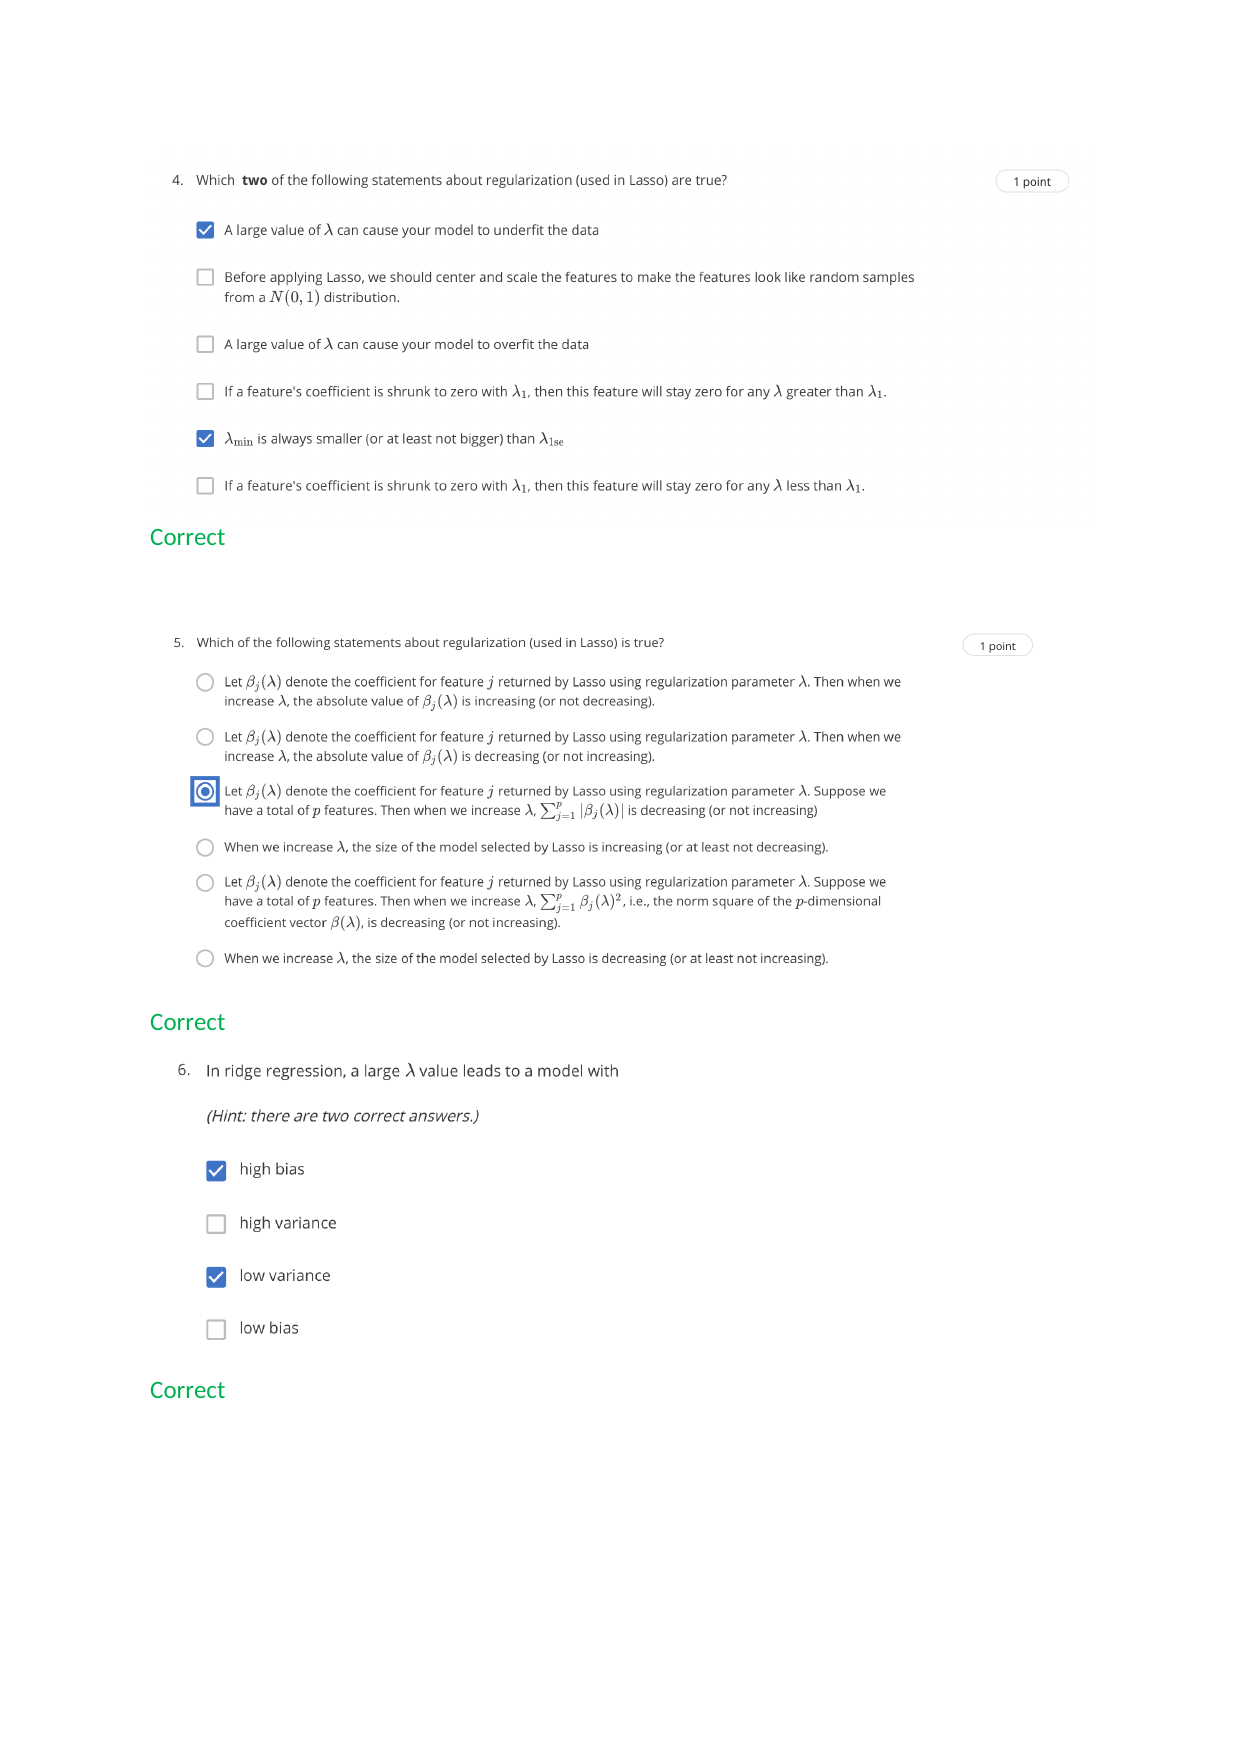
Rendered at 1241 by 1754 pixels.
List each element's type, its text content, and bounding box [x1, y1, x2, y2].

text Correct [150, 521, 1090, 551]
text Correct [150, 1006, 1090, 1036]
text Correct [150, 1375, 1090, 1405]
picture [150, 150, 1090, 521]
picture [150, 1036, 1090, 1375]
picture [150, 612, 1090, 1006]
